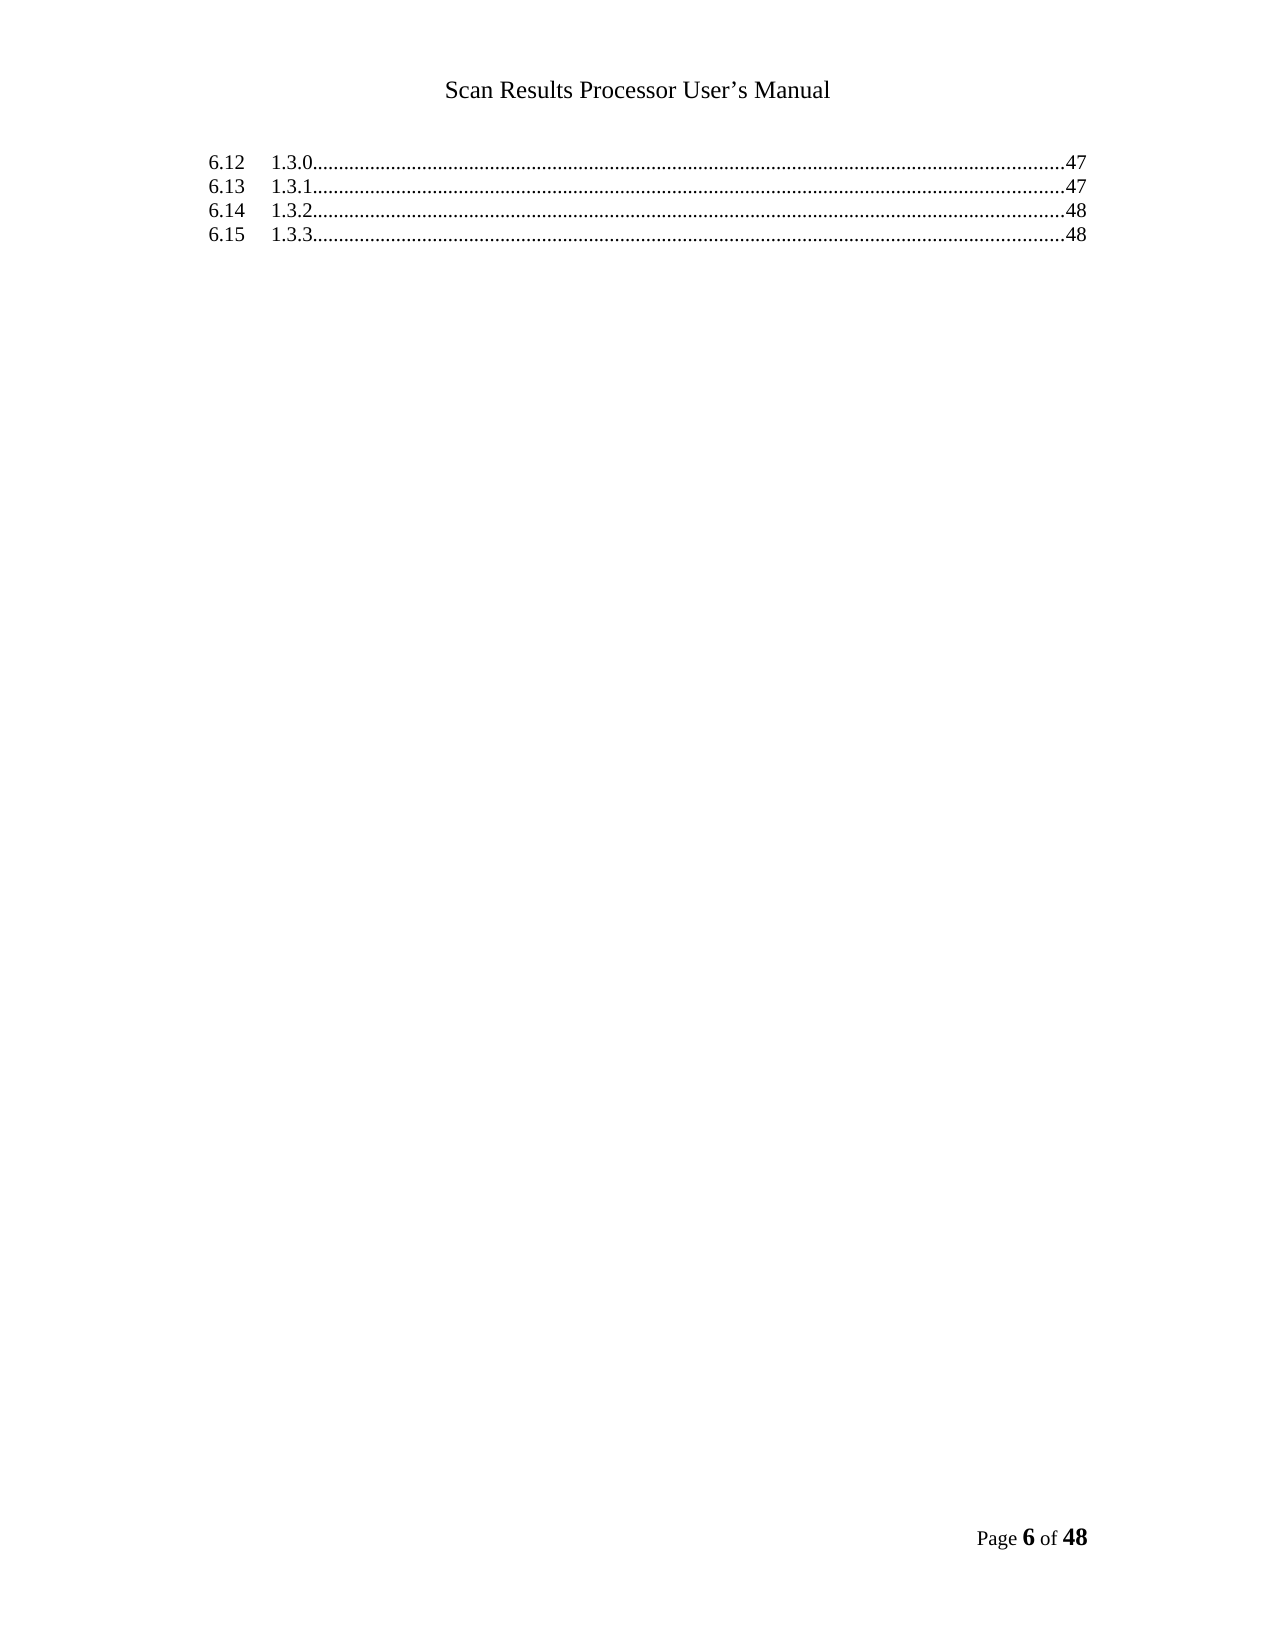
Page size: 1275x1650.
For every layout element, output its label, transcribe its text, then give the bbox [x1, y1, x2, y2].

text 6.13 1.3.1 47 [208, 174, 1087, 198]
text 6.12 1.3.0 47 [208, 150, 1087, 174]
text 6.15 1.3.3 48 [208, 222, 1087, 246]
text 6.14 1.3.2 48 [208, 198, 1087, 222]
